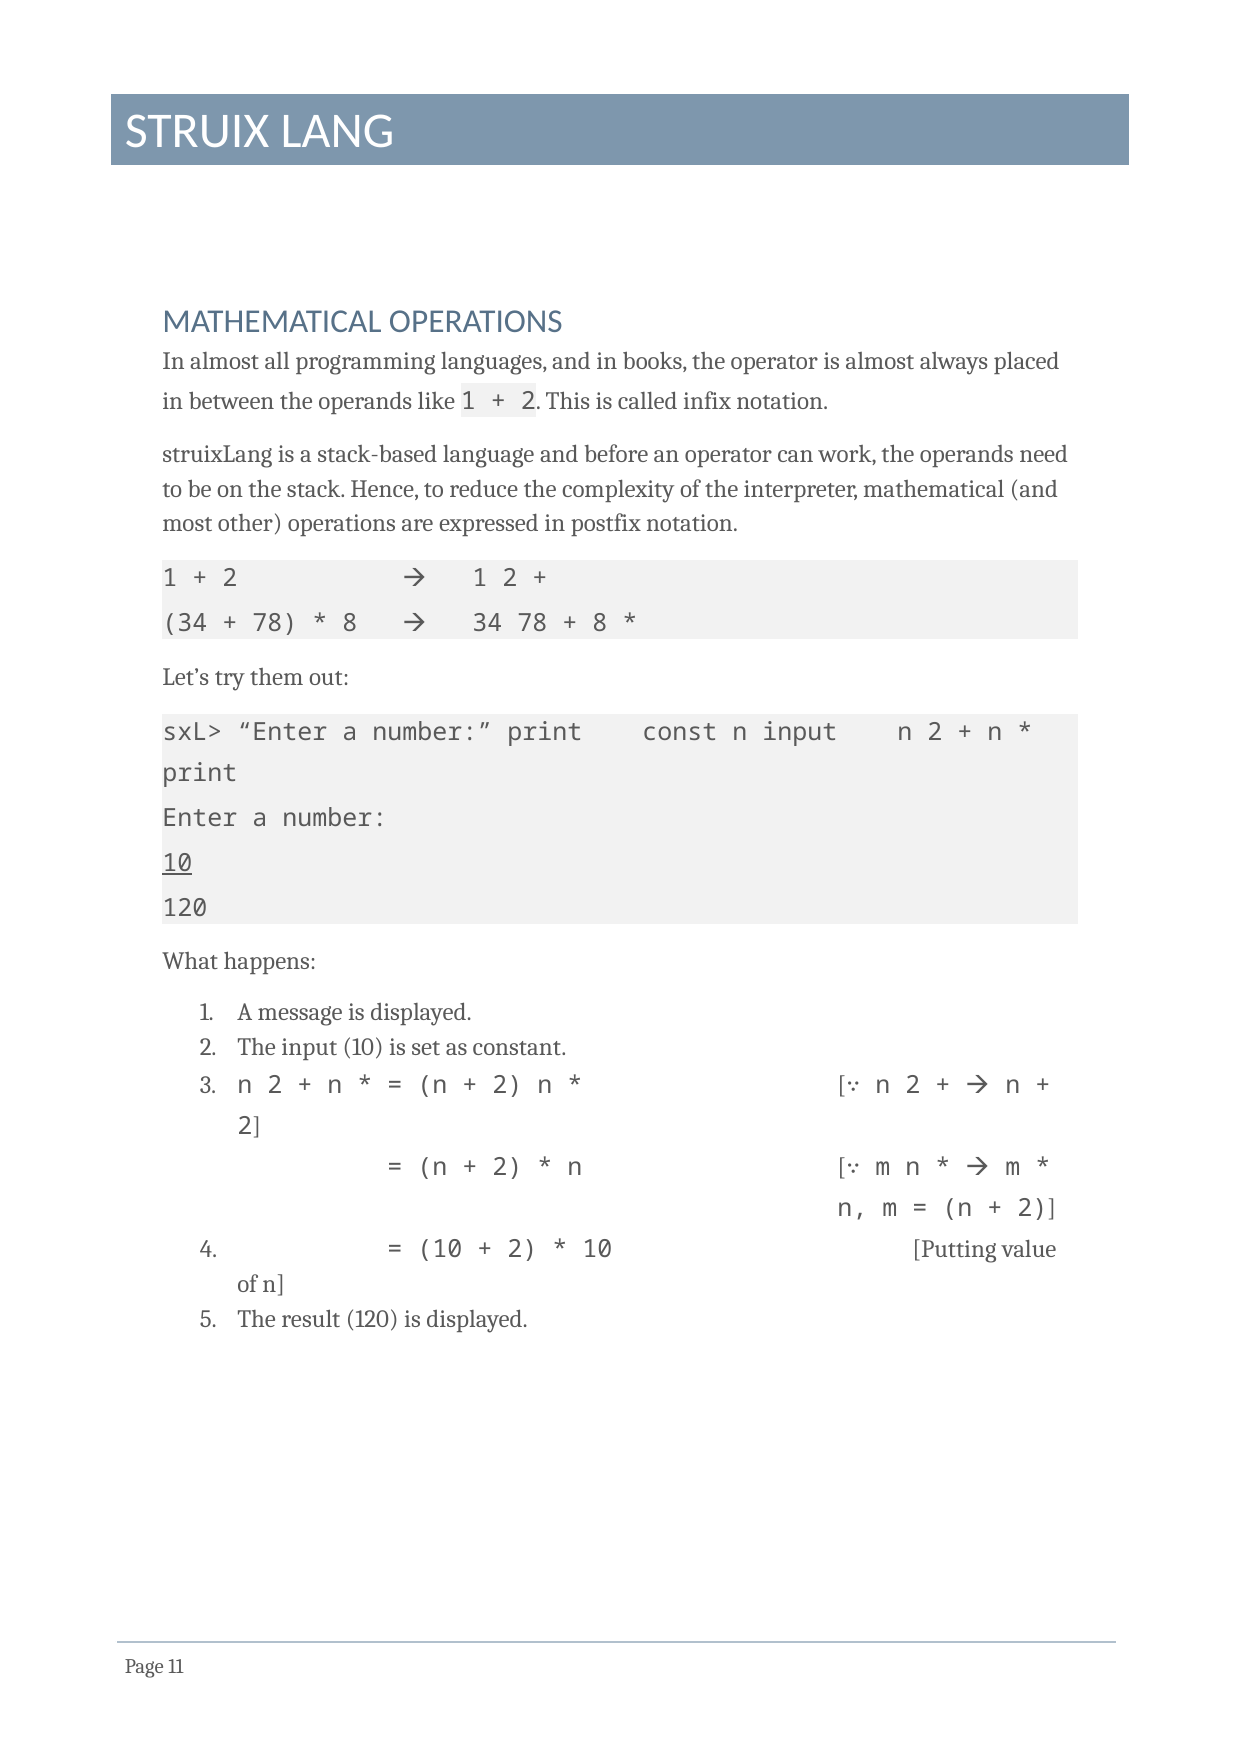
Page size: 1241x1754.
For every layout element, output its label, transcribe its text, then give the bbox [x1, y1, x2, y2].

list = (n + 2) * n [∵ m n * m * n, m = (n + 2)] [387, 1149, 1078, 1224]
list n 2 + n * = (n + 2) n * [∵ n 2 + n + 2] [199, 1067, 1078, 1142]
text What happens: [162, 947, 1078, 976]
text sxL> “Enter a number:” print const n input n 2 + n * print [162, 714, 1078, 789]
list The result (120) is displayed. [199, 1305, 1078, 1333]
text (34 + 78) * 8 34 78 + 8 * [162, 605, 1078, 639]
list = (10 + 2) * 10 [Putting value of n] [199, 1231, 1078, 1299]
text struixLang is a stack-based language and before an operator can work, the operands need to be on the stack. Hence, to reduce the complexity of the interpreter, mathematical (and most other) operations are expressed in postfix notation. [162, 440, 1078, 538]
text Enter a number: [162, 799, 1078, 834]
list The input (10) is set as constant. [199, 1033, 1078, 1061]
subtitle Mathematical Operations [162, 300, 1078, 341]
list A message is displayed. [199, 998, 1078, 1027]
text In almost all programming languages, and in books, the operator is almost always placed in between the operands like 1 + 2. This is called infix notation. [162, 347, 1078, 417]
text 120 [162, 889, 1078, 924]
text Let’s try them out: [162, 663, 1078, 691]
text 1 + 2 1 2 + [162, 560, 1078, 594]
text 10 [162, 844, 1078, 879]
